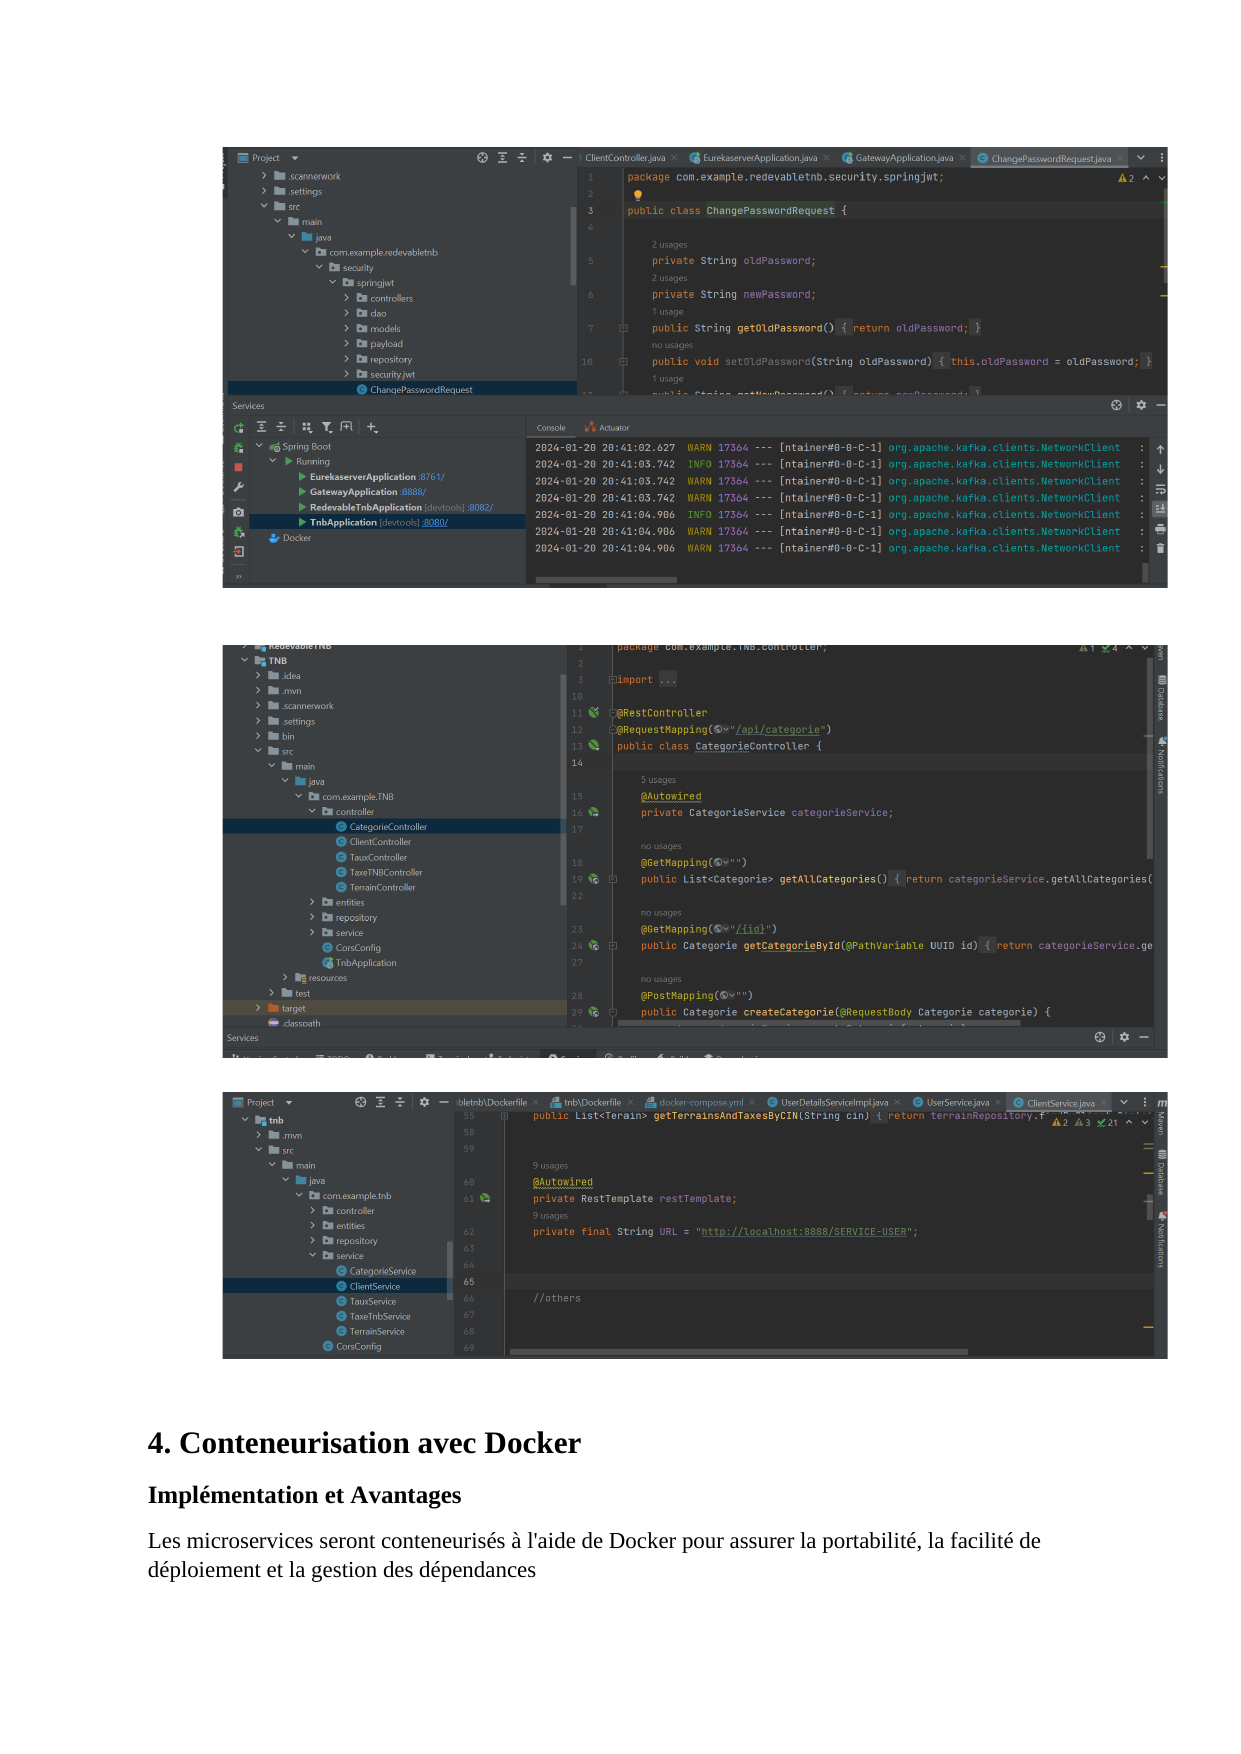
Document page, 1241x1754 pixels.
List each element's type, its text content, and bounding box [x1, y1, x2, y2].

picture [222, 645, 1168, 1058]
text Implémentation et Avantages [148, 1480, 1093, 1508]
picture [222, 147, 1168, 588]
text 4. Conteneurisation avec Docker [148, 1424, 1093, 1460]
picture [222, 1092, 1168, 1359]
text Les microservices seront conteneurisés à l'aide de Docker pour assurer la portabilité, la facilité de déploiement et la gestion des dépendances [148, 1527, 1093, 1582]
